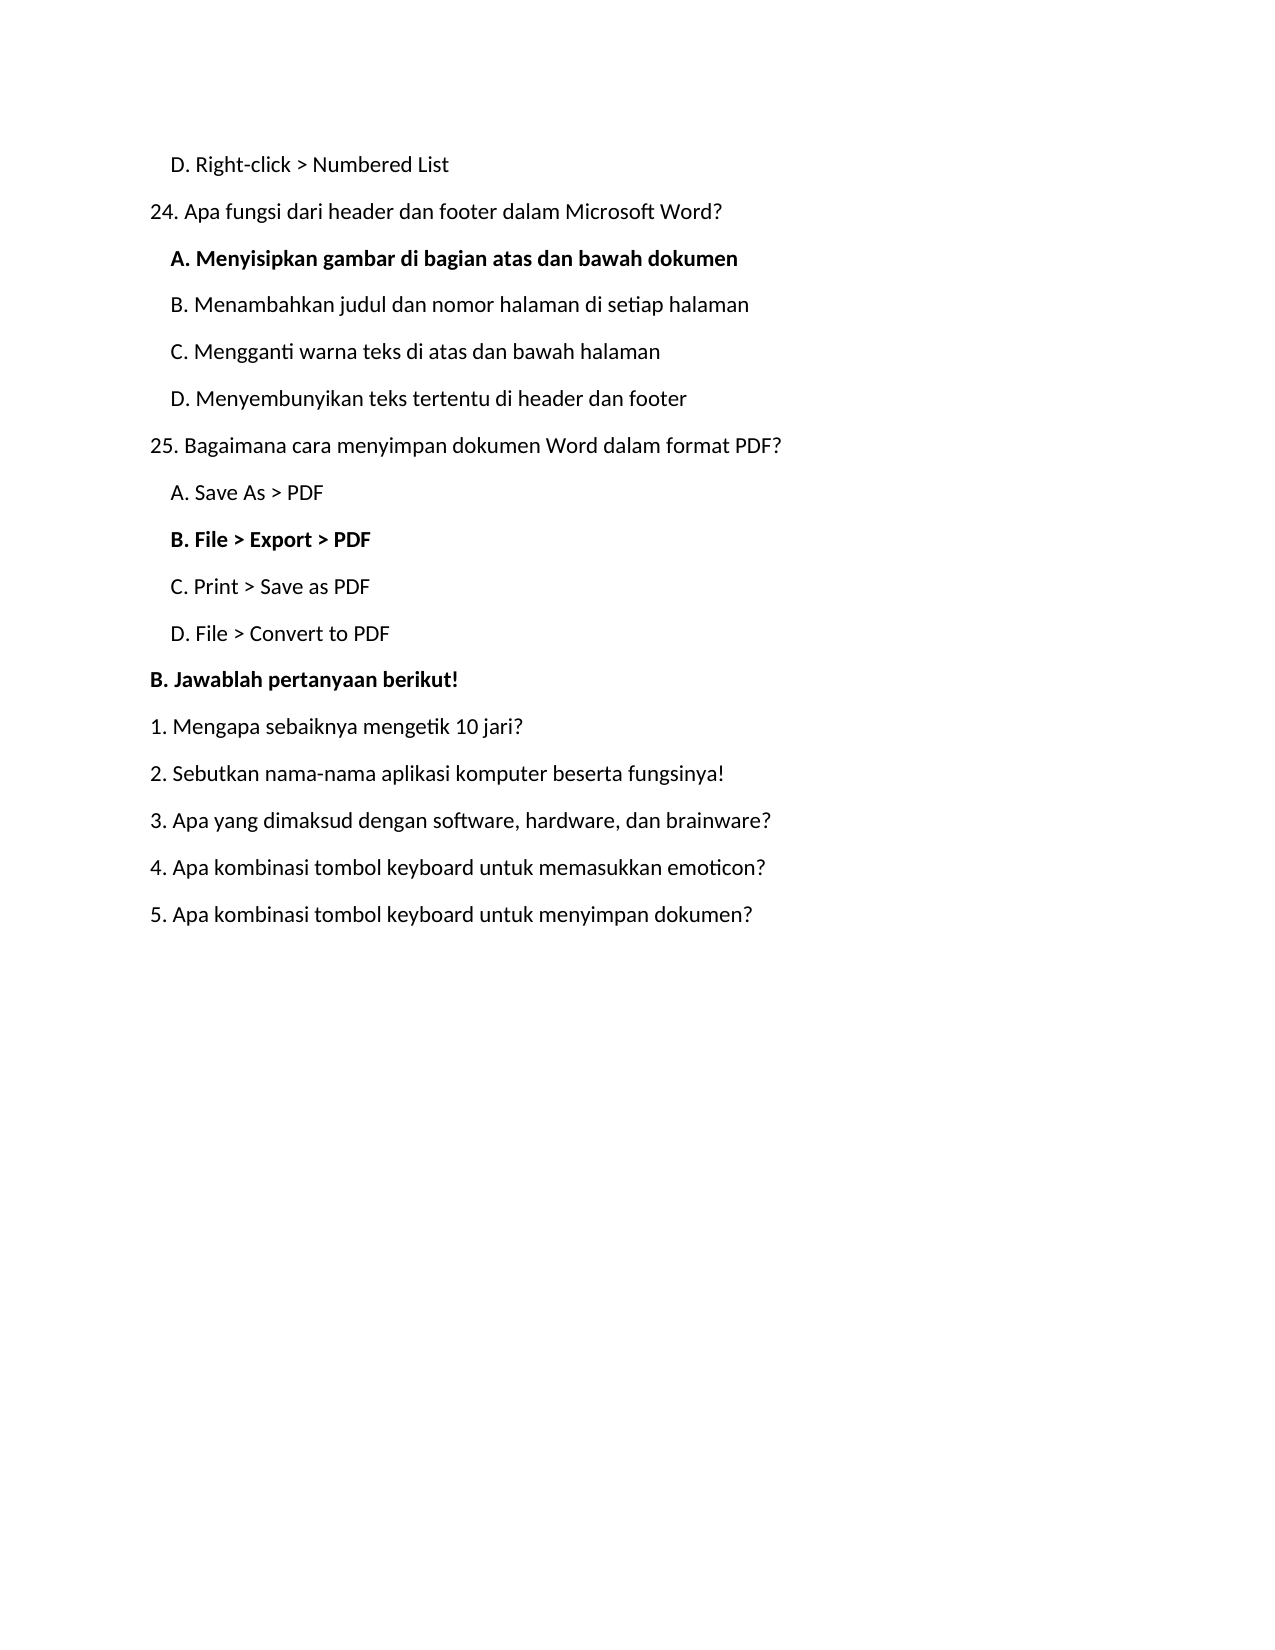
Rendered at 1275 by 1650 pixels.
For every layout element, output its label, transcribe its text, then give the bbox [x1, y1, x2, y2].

text C. Mengganti warna teks di atas dan bawah halaman [150, 337, 1125, 366]
text 2. Sebutkan nama-nama aplikasi komputer beserta fungsinya! [150, 759, 1125, 787]
text 4. Apa kombinasi tombol keyboard untuk memasukkan emoticon? [150, 853, 1125, 881]
text A. Save As > PDF [150, 478, 1125, 506]
text 5. Apa kombinasi tombol keyboard untuk menyimpan dokumen? [150, 900, 1125, 928]
text D. Right-click > Numbered List [150, 150, 1125, 178]
text D. Menyembunyikan teks tertentu di header dan footer [150, 384, 1125, 412]
text A. Menyisipkan gambar di bagian atas dan bawah dokumen [150, 244, 1125, 272]
text 3. Apa yang dimaksud dengan software, hardware, dan brainware? [150, 806, 1125, 834]
text D. File > Convert to PDF [150, 619, 1125, 647]
text B. File > Export > PDF [150, 525, 1125, 553]
text C. Print > Save as PDF [150, 572, 1125, 600]
text B. Jawablah pertanyaan berikut! [150, 666, 1125, 694]
text 25. Bagaimana cara menyimpan dokumen Word dalam format PDF? [150, 431, 1125, 459]
text B. Menambahkan judul dan nomor halaman di setiap halaman [150, 291, 1125, 319]
text 24. Apa fungsi dari header dan footer dalam Microsoft Word? [150, 197, 1125, 225]
text 1. Mengapa sebaiknya mengetik 10 jari? [150, 712, 1125, 741]
